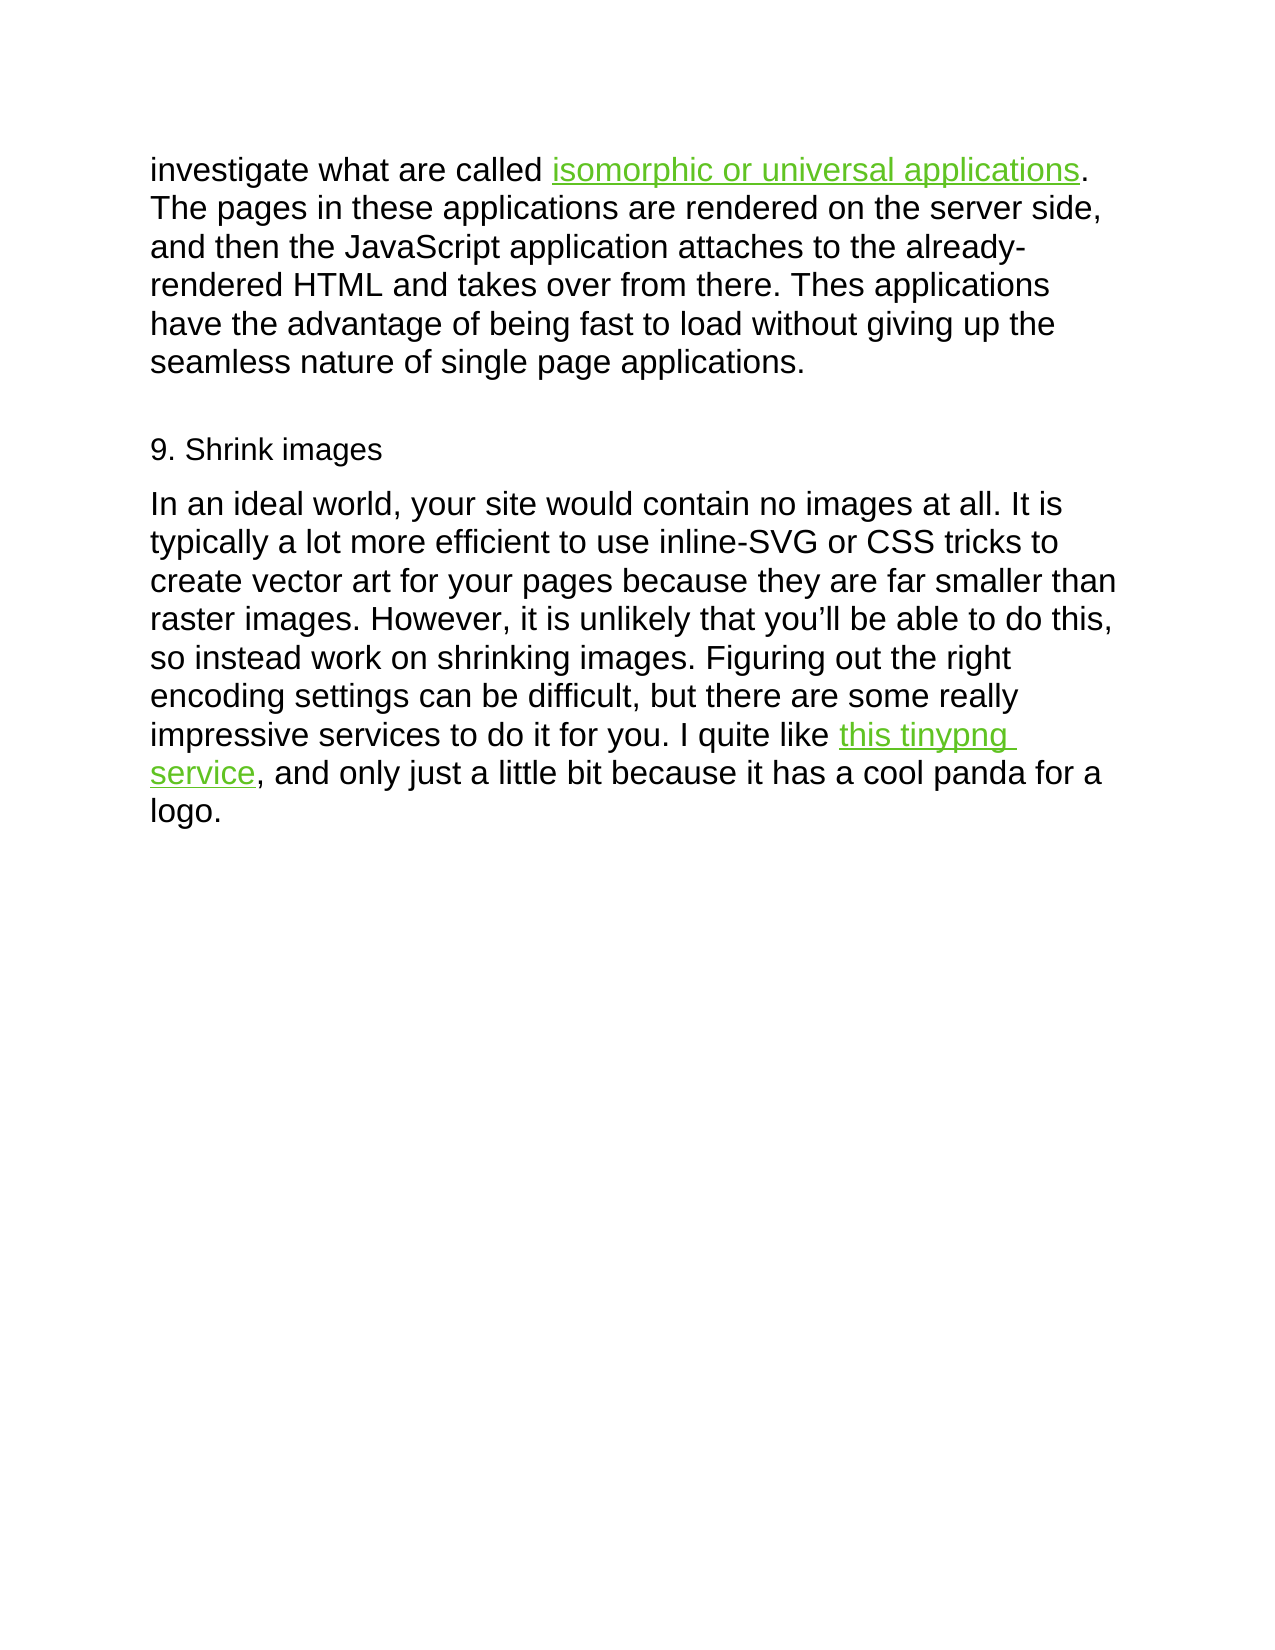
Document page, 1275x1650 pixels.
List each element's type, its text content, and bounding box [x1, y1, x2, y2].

text 9. Shrink images [150, 431, 1125, 467]
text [150, 150, 1125, 381]
text In an ideal world, your site would contain no images at all. It is typically a lot more efficient to use inline-SVG or CSS tricks to create vector art for your pages because they are far smaller than raster images. However, it is unlikely that you’ll be able to do this, so instead work on shrinking images. Figuring out the right encoding settings can be difficult, but there are some really impressive services to do it for you. I quite like this tinypng service, and only just a little bit because it has a cool panda for a logo. [150, 484, 1125, 830]
